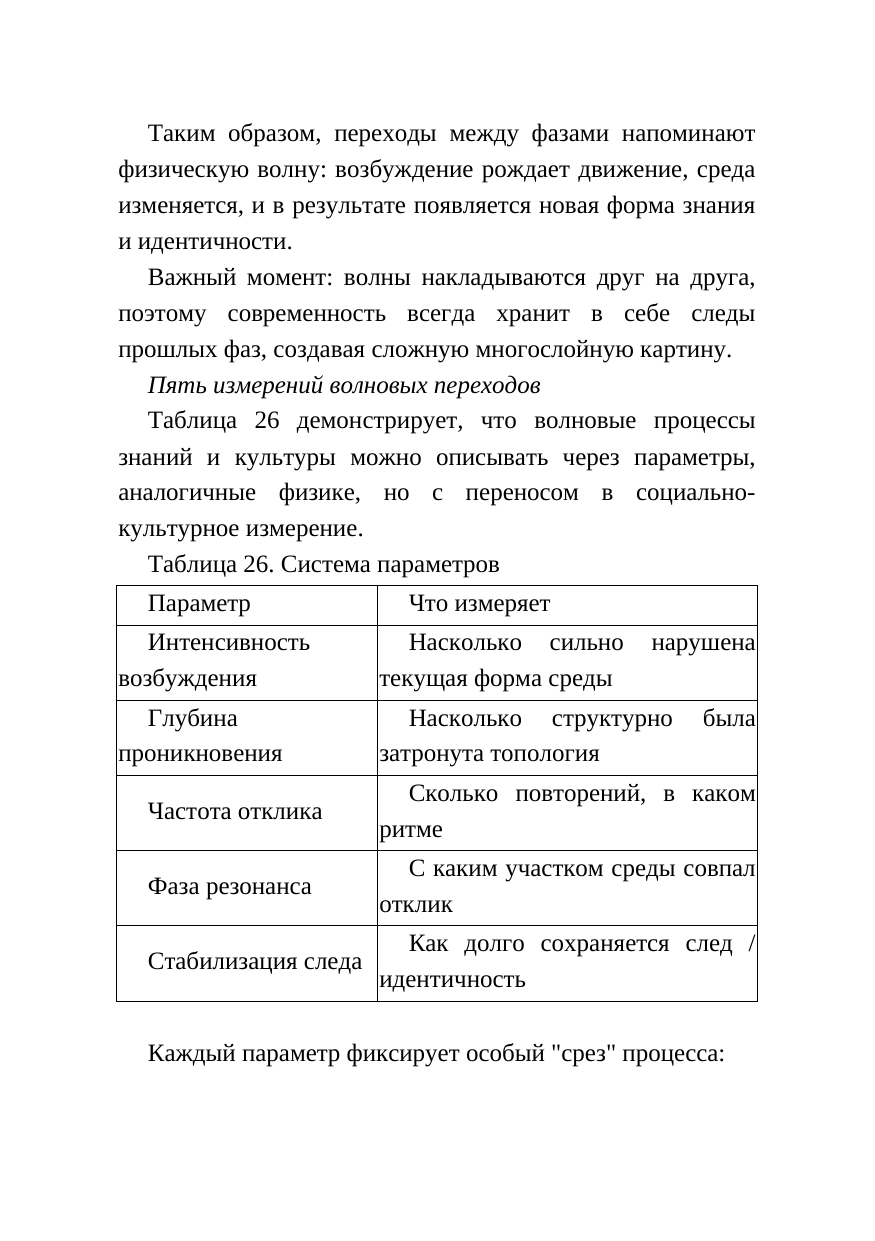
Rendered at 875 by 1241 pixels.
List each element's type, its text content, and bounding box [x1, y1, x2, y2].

table_cell Частота отклика [117, 776, 377, 850]
text Каждый параметр фиксирует особый "срез" процесса: [118, 1038, 756, 1066]
table_cell Интенсивность возбуждения [117, 626, 377, 700]
text Таблица 26. Система параметров [118, 549, 756, 578]
table_header Что измеряет [378, 586, 757, 624]
text Таким образом, переходы между фазами напоминают физическую волну: возбуждение рождает движение, среда изменяется, и в результате появляется новая форма знания и идентичности. [118, 118, 756, 255]
table_cell Сколько повторений, в каком ритме [378, 776, 757, 850]
table_cell Насколько сильно нарушена текущая форма среды [378, 626, 757, 700]
table_header Параметр [117, 586, 377, 624]
text Важный момент: волны накладываются друг на друга, поэтому современность всегда хранит в себе следы прошлых фаз, создавая сложную многослойную картину. [118, 262, 756, 362]
table_cell Фаза резонанса [117, 851, 377, 925]
table_cell Насколько структурно была затронута топология [378, 701, 757, 775]
table_cell С каким участком среды совпал отклик [378, 851, 757, 925]
table_cell Как долго сохраняется след / идентичность [378, 926, 757, 1001]
text Таблица 26 демонстрирует, что волновые процессы знаний и культуры можно описывать через параметры, аналогичные физике, но с переносом в социально-культурное измерение. [118, 406, 756, 542]
table_cell Стабилизация следа [117, 926, 377, 1001]
text Пять измерений волновых переходов [118, 370, 756, 398]
table_cell Глубина проникновения [117, 701, 377, 775]
